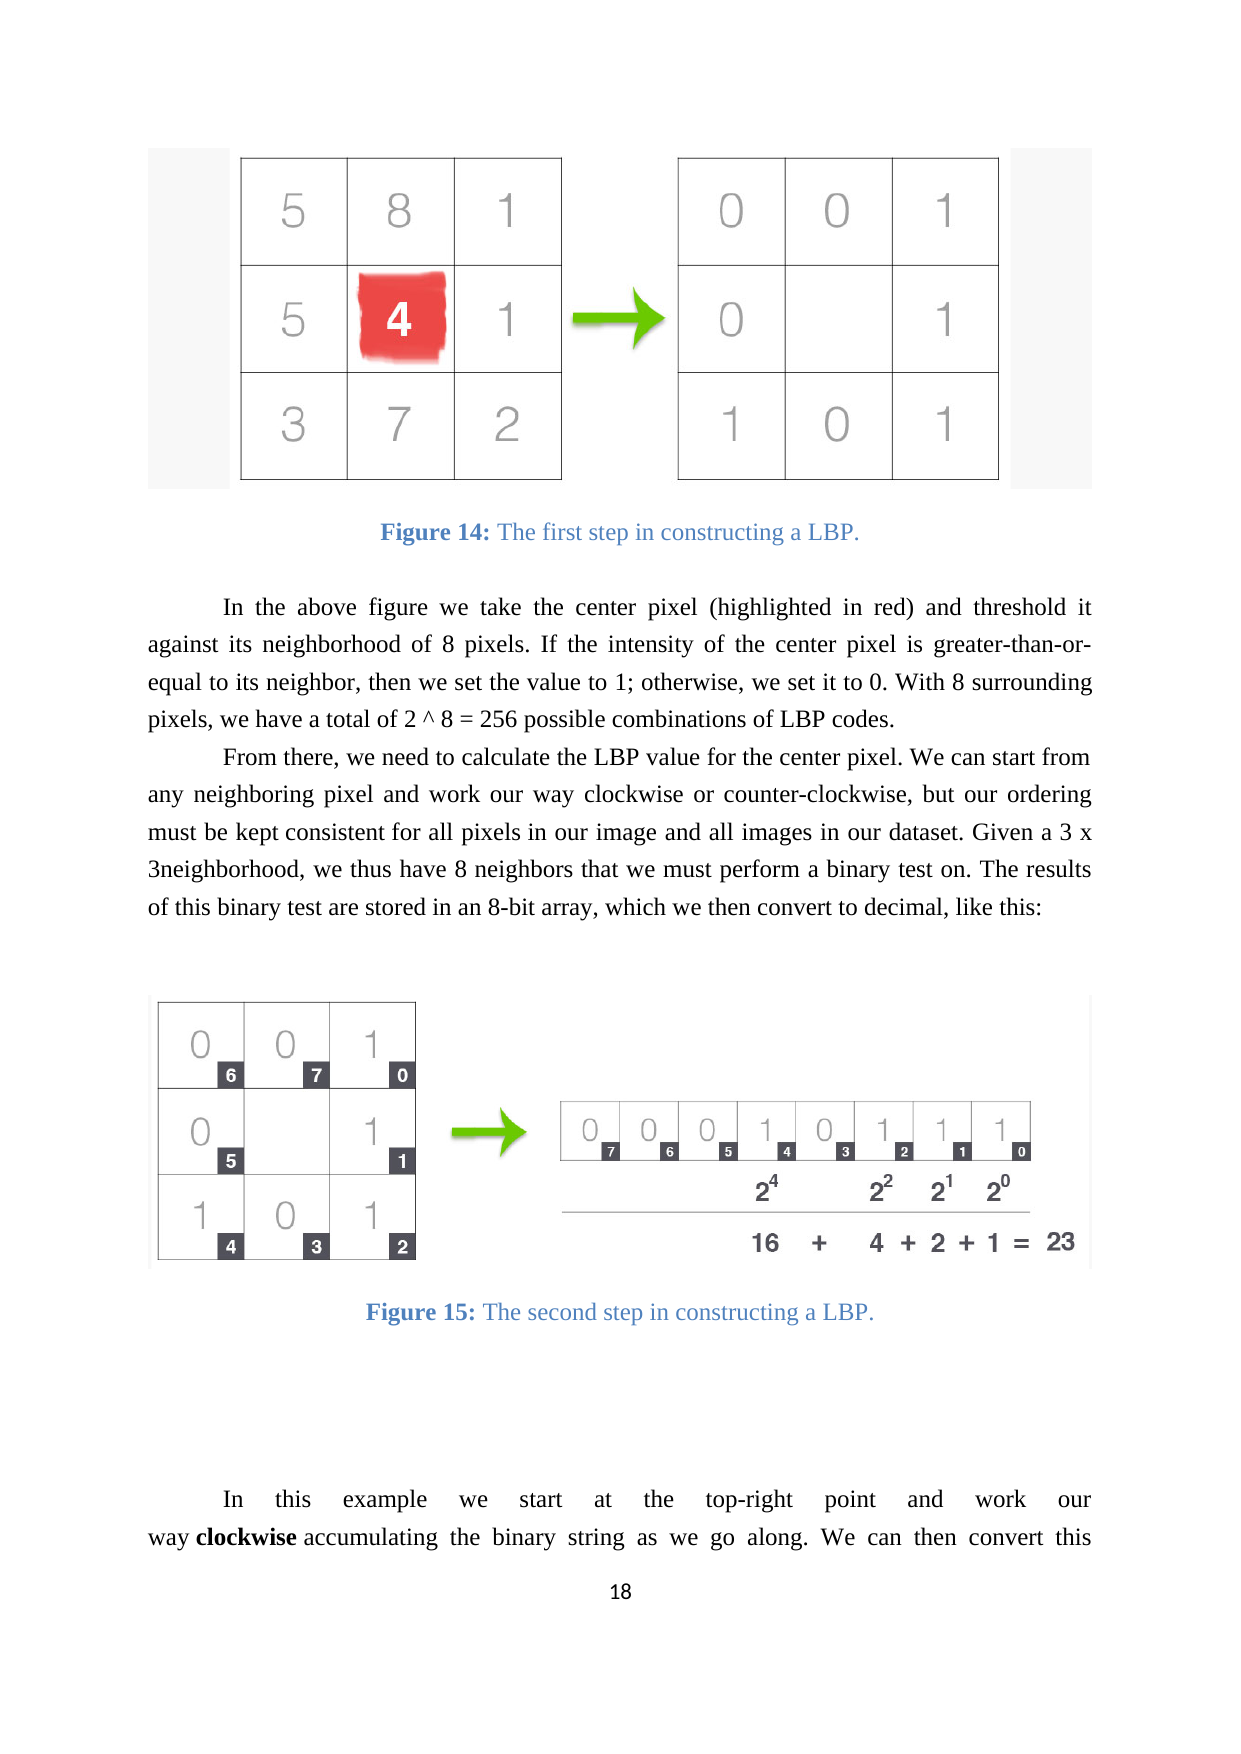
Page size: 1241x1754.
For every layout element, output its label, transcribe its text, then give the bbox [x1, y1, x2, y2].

text From there, we need to calculate the LBP value for the center pixel. We can start from any neighboring pixel and work our way clockwise or counter-clockwise, but our ordering must be kept consistent for all pixels in our image and all images in our dataset. Given a 3 x 3neighborhood, we thus have 8 neighbors that we must perform a binary test on. The results of this binary test are stored in an 8-bit array, which we then convert to decimal, like this: [148, 733, 1092, 920]
picture [229, 147, 1011, 489]
text Figure 15: The second step in constructing a LBP. [148, 1288, 1092, 1325]
text Figure 14: The first step in constructing a LBP. [148, 508, 1092, 545]
picture [151, 995, 1089, 1269]
text In the above figure we take the center pixel (highlighted in red) and threshold it against its neighborhood of 8 pixels. If the intensity of the center pixel is greater-than-or-equal to its neighbor, then we set the value to 1; otherwise, we set it to 0. With 8 surrounding pixels, we have a total of 2 ^ 8 = 256 possible combinations of LBP codes. [148, 583, 1092, 733]
